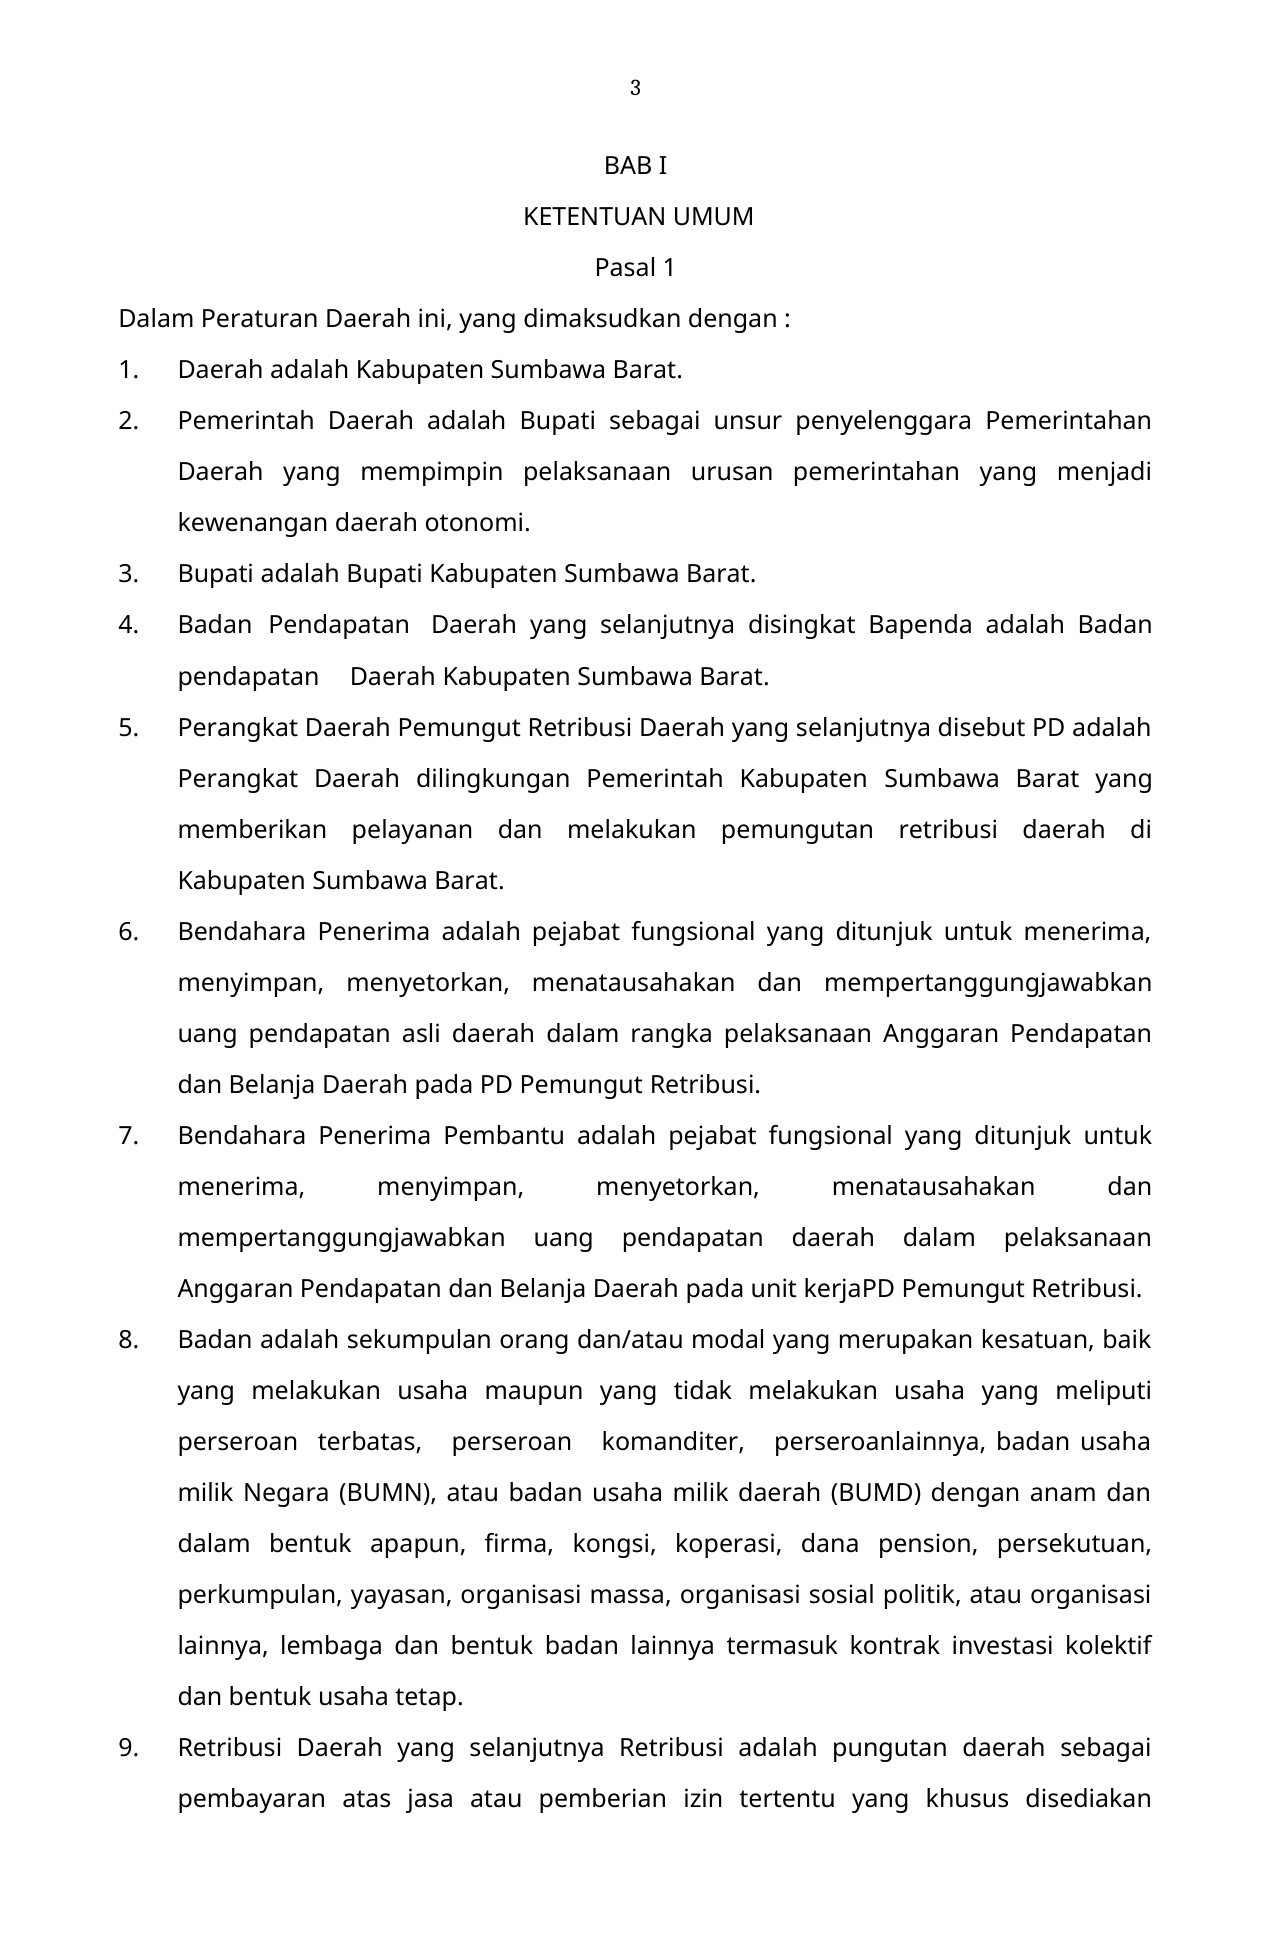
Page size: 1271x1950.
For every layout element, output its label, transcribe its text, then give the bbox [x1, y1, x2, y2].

list Bendahara Penerima Pembantu adalah pejabat fungsional yang ditunjuk untuk menerima, menyimpan, menyetorkan, menatausahakan dan mempertanggungjawabkan uang pendapatan daerah dalam pelaksanaan Anggaran Pendapatan dan Belanja Daerah pada unit kerjaPD Pemungut Retribusi. [118, 1117, 1153, 1305]
list Bupati adalah Bupati Kabupaten Sumbawa Barat. [118, 556, 1153, 590]
text Dalam Peraturan Daerah ini, yang dimaksudkan dengan : [118, 301, 1153, 335]
list Badan adalah sekumpulan orang dan/atau modal yang merupakan kesatuan, baik yang melakukan usaha maupun yang tidak melakukan usaha yang meliputi perseroan terbatas, perseroan komanditer, perseroanlainnya, badan usaha milik Negara (BUMN), atau badan usaha milik daerah (BUMD) dengan anam dan dalam bentuk apapun, firma, kongsi, koperasi, dana pension, persekutuan, perkumpulan, yayasan, organisasi massa, organisasi sosial politik, atau organisasi lainnya, lembaga dan bentuk badan lainnya termasuk kontrak investasi kolektif dan bentuk usaha tetap. [118, 1322, 1153, 1713]
text KETENTUAN UMUM [118, 199, 1153, 233]
list Badan Pendapatan Daerah yang selanjutnya disingkat Bapenda adalah Badan pendapatan Daerah Kabupaten Sumbawa Barat. [118, 607, 1153, 692]
list Perangkat Daerah Pemungut Retribusi Daerah yang selanjutnya disebut PD adalah Perangkat Daerah dilingkungan Pemerintah Kabupaten Sumbawa Barat yang memberikan pelayanan dan melakukan pemungutan retribusi daerah di Kabupaten Sumbawa Barat. [118, 709, 1153, 896]
list Pemerintah Daerah adalah Bupati sebagai unsur penyelenggara Pemerintahan Daerah yang mempimpin pelaksanaan urusan pemerintahan yang menjadi kewenangan daerah otonomi. [118, 403, 1153, 539]
list Bendahara Penerima adalah pejabat fungsional yang ditunjuk untuk menerima, menyimpan, menyetorkan, menatausahakan dan mempertanggungjawabkan uang pendapatan asli daerah dalam rangka pelaksanaan Anggaran Pendapatan dan Belanja Daerah pada PD Pemungut Retribusi. [118, 913, 1153, 1101]
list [118, 1730, 1153, 1815]
list Daerah adalah Kabupaten Sumbawa Barat. [118, 352, 1153, 386]
text BAB I [118, 148, 1153, 182]
text Pasal 1 [118, 250, 1153, 284]
